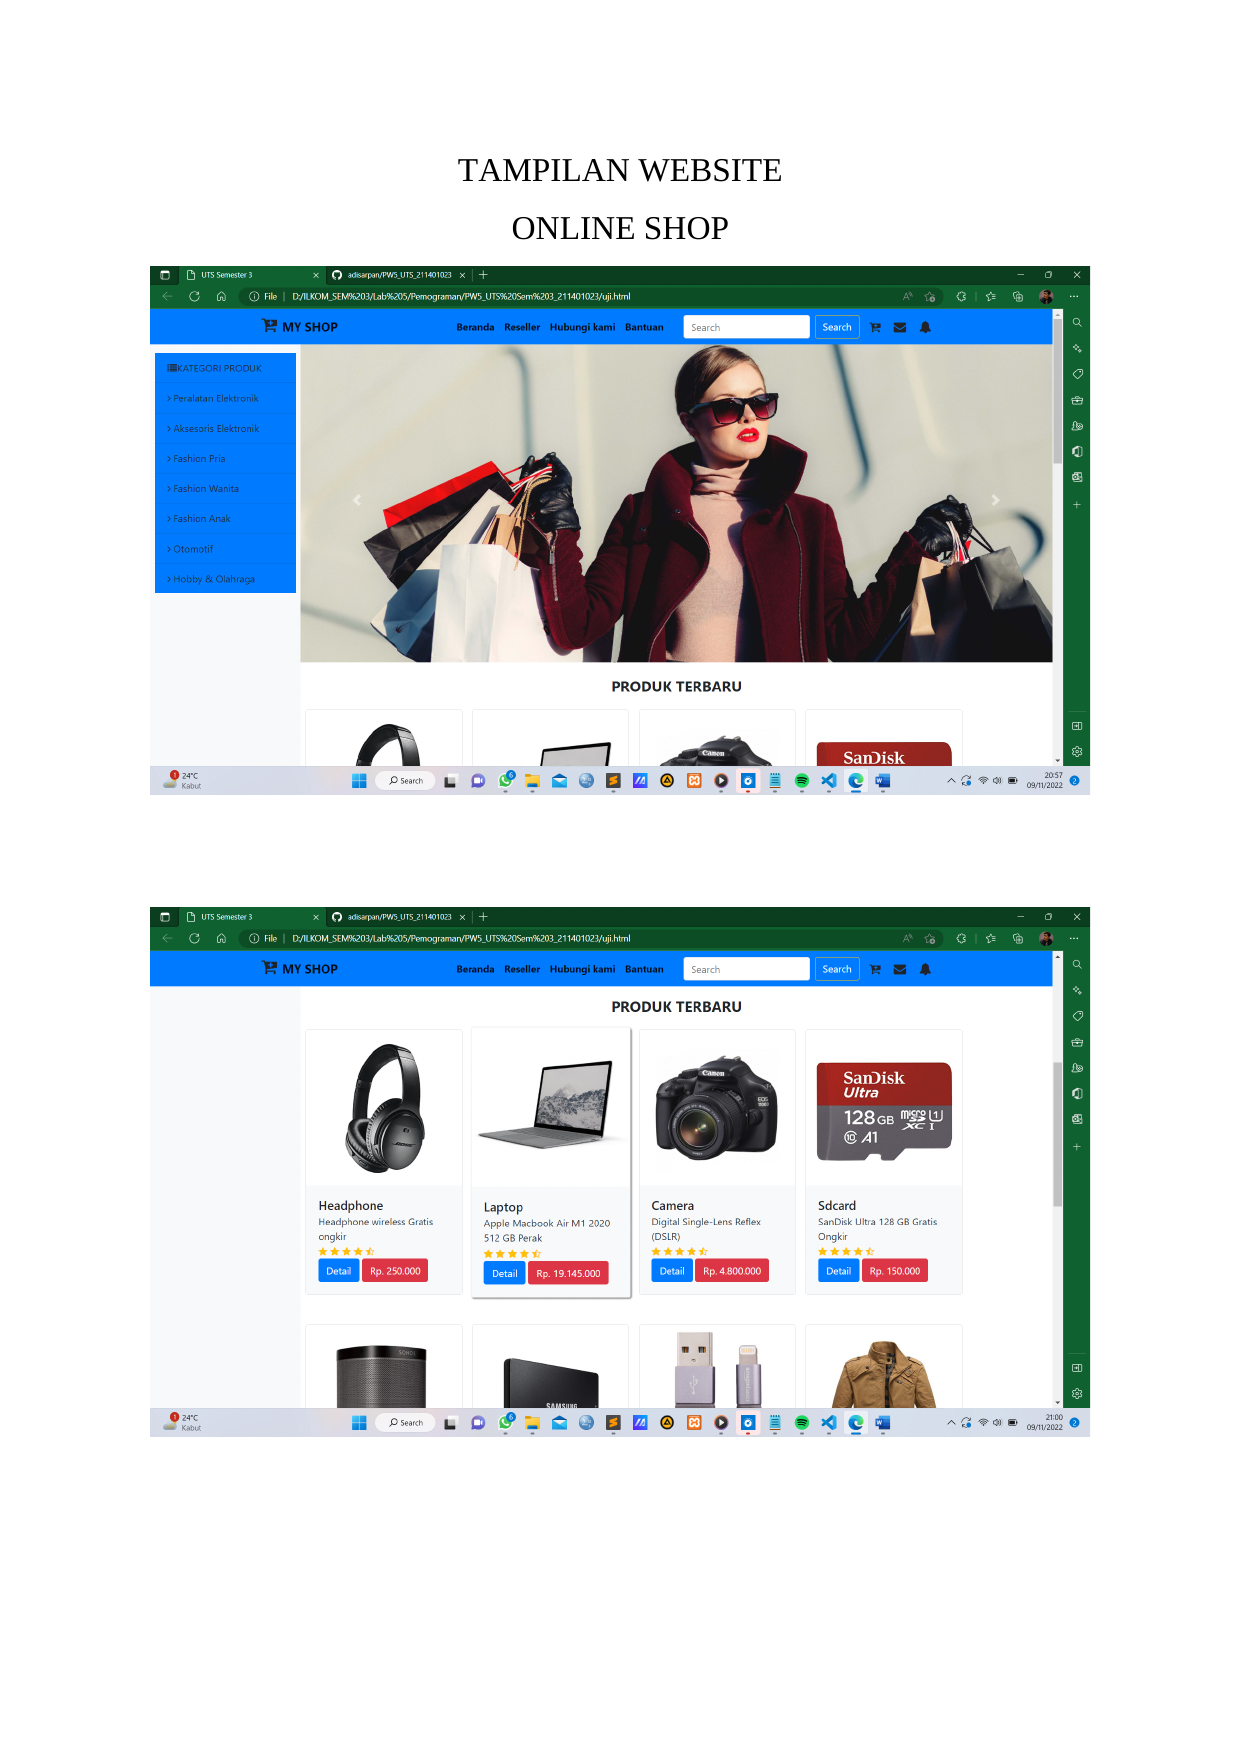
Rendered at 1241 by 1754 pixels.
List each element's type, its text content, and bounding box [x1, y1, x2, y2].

picture [150, 907, 1091, 1437]
text ONLINE SHOP [150, 208, 1090, 246]
text TAMPILAN WEBSITE [150, 150, 1090, 188]
picture [150, 266, 1091, 795]
